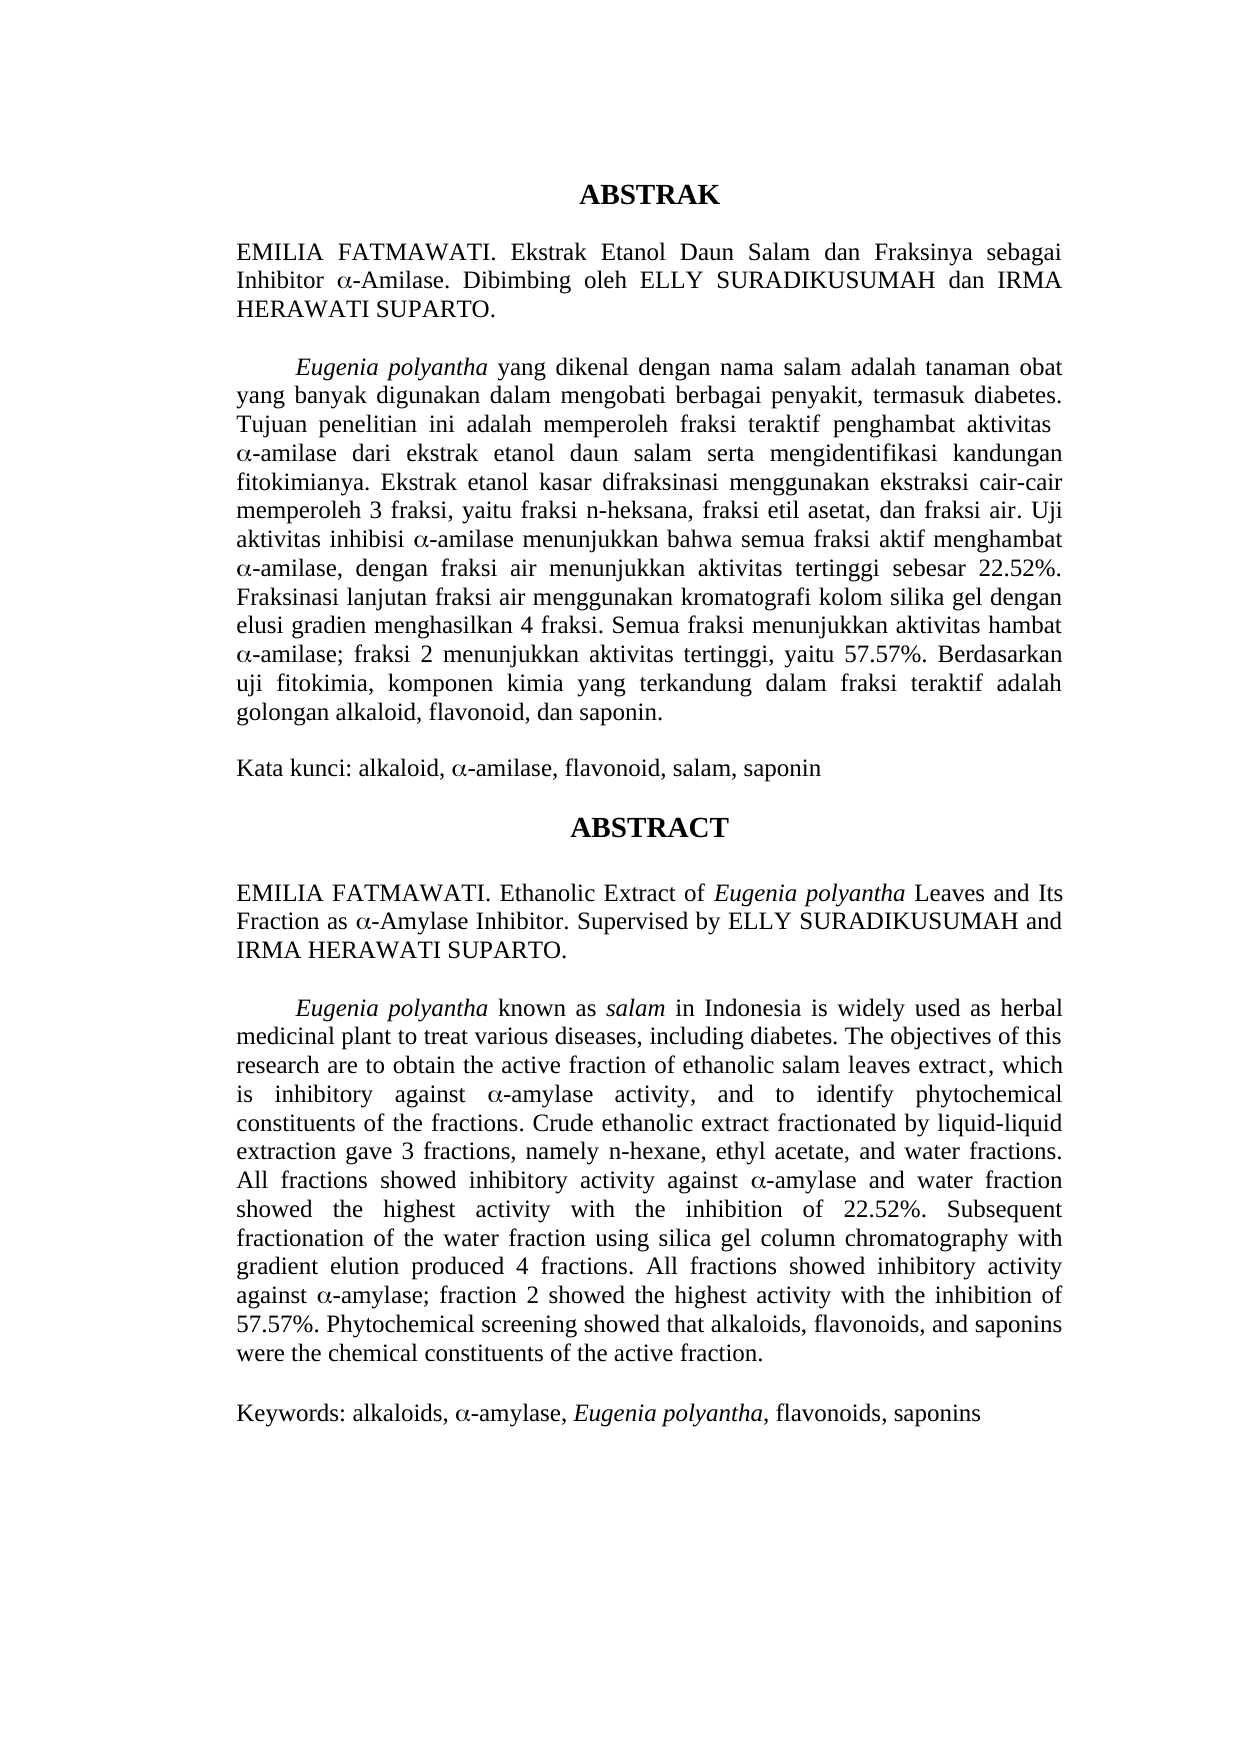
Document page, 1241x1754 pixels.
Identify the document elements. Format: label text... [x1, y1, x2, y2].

text Keywords: alkaloids, -amylase, Eugenia polyantha, flavonoids, saponins [236, 1398, 1063, 1426]
text EMILIA FATMAWATI. Ethanolic Extract of Eugenia polyantha Leaves and Its Fraction as -Amylase Inhibitor. Supervised by ELLY SURADIKUSUMAH and IRMA HERAWATI SUPARTO. [236, 878, 1063, 964]
text Eugenia polyantha yang dikenal dengan nama salam adalah tanaman obat yang banyak digunakan dalam mengobati berbagai penyakit, termasuk diabetes. Tujuan penelitian ini adalah memperoleh fraksi teraktif penghambat aktivitas -amilase dari ekstrak etanol daun salam serta mengidentifikasi kandungan fitokimianya. Ekstrak etanol kasar difraksinasi menggunakan ekstraksi cair-cair memperoleh 3 fraksi, yaitu fraksi n-heksana, fraksi etil asetat, dan fraksi air. Uji aktivitas inhibisi -amilase menunjukkan bahwa semua fraksi aktif menghambat -amilase, dengan fraksi air menunjukkan aktivitas tertinggi sebesar 22.52%. Fraksinasi lanjutan fraksi air menggunakan kromatografi kolom silika gel dengan elusi gradien menghasilkan 4 fraksi. Semua fraksi menunjukkan aktivitas hambat -amilase; fraksi 2 menunjukkan aktivitas tertinggi, yaitu 57.57%. Berdasarkan uji fitokimia, komponen kimia yang terkandung dalam fraksi teraktif adalah golongan alkaloid, flavonoid, dan saponin. [236, 352, 1063, 725]
text ABSTRAK [236, 177, 1063, 211]
text Eugenia polyantha known as salam in Indonesia is widely used as herbal medicinal plant to treat various diseases, including diabetes. The objectives of this research are to obtain the active fraction of ethanolic salam leaves extract, which is inhibitory against -amylase activity, and to identify phytochemical constituents of the fractions. Crude ethanolic extract fractionated by liquid-liquid extraction gave 3 fractions, namely n-hexane, ethyl acetate, and water fractions. All fractions showed inhibitory activity against -amylase and water fraction showed the highest activity with the inhibition of 22.52%. Subsequent fractionation of the water fraction using silica gel column chromatography with gradient elution produced 4 fractions. All fractions showed inhibitory activity against -amylase; fraction 2 showed the highest activity with the inhibition of 57.57%. Phytochemical screening showed that alkaloids, flavonoids, and saponins were the chemical constituents of the active fraction. [236, 993, 1063, 1366]
text ABSTRACT [236, 810, 1063, 844]
text Kata kunci: alkaloid, -amilase, flavonoid, salam, saponin [236, 753, 1063, 782]
text EMILIA FATMAWATI. Ekstrak Etanol Daun Salam dan Fraksinya sebagai Inhibitor -Amilase. Dibimbing oleh ELLY SURADIKUSUMAH dan IRMA HERAWATI SUPARTO. [236, 237, 1063, 323]
